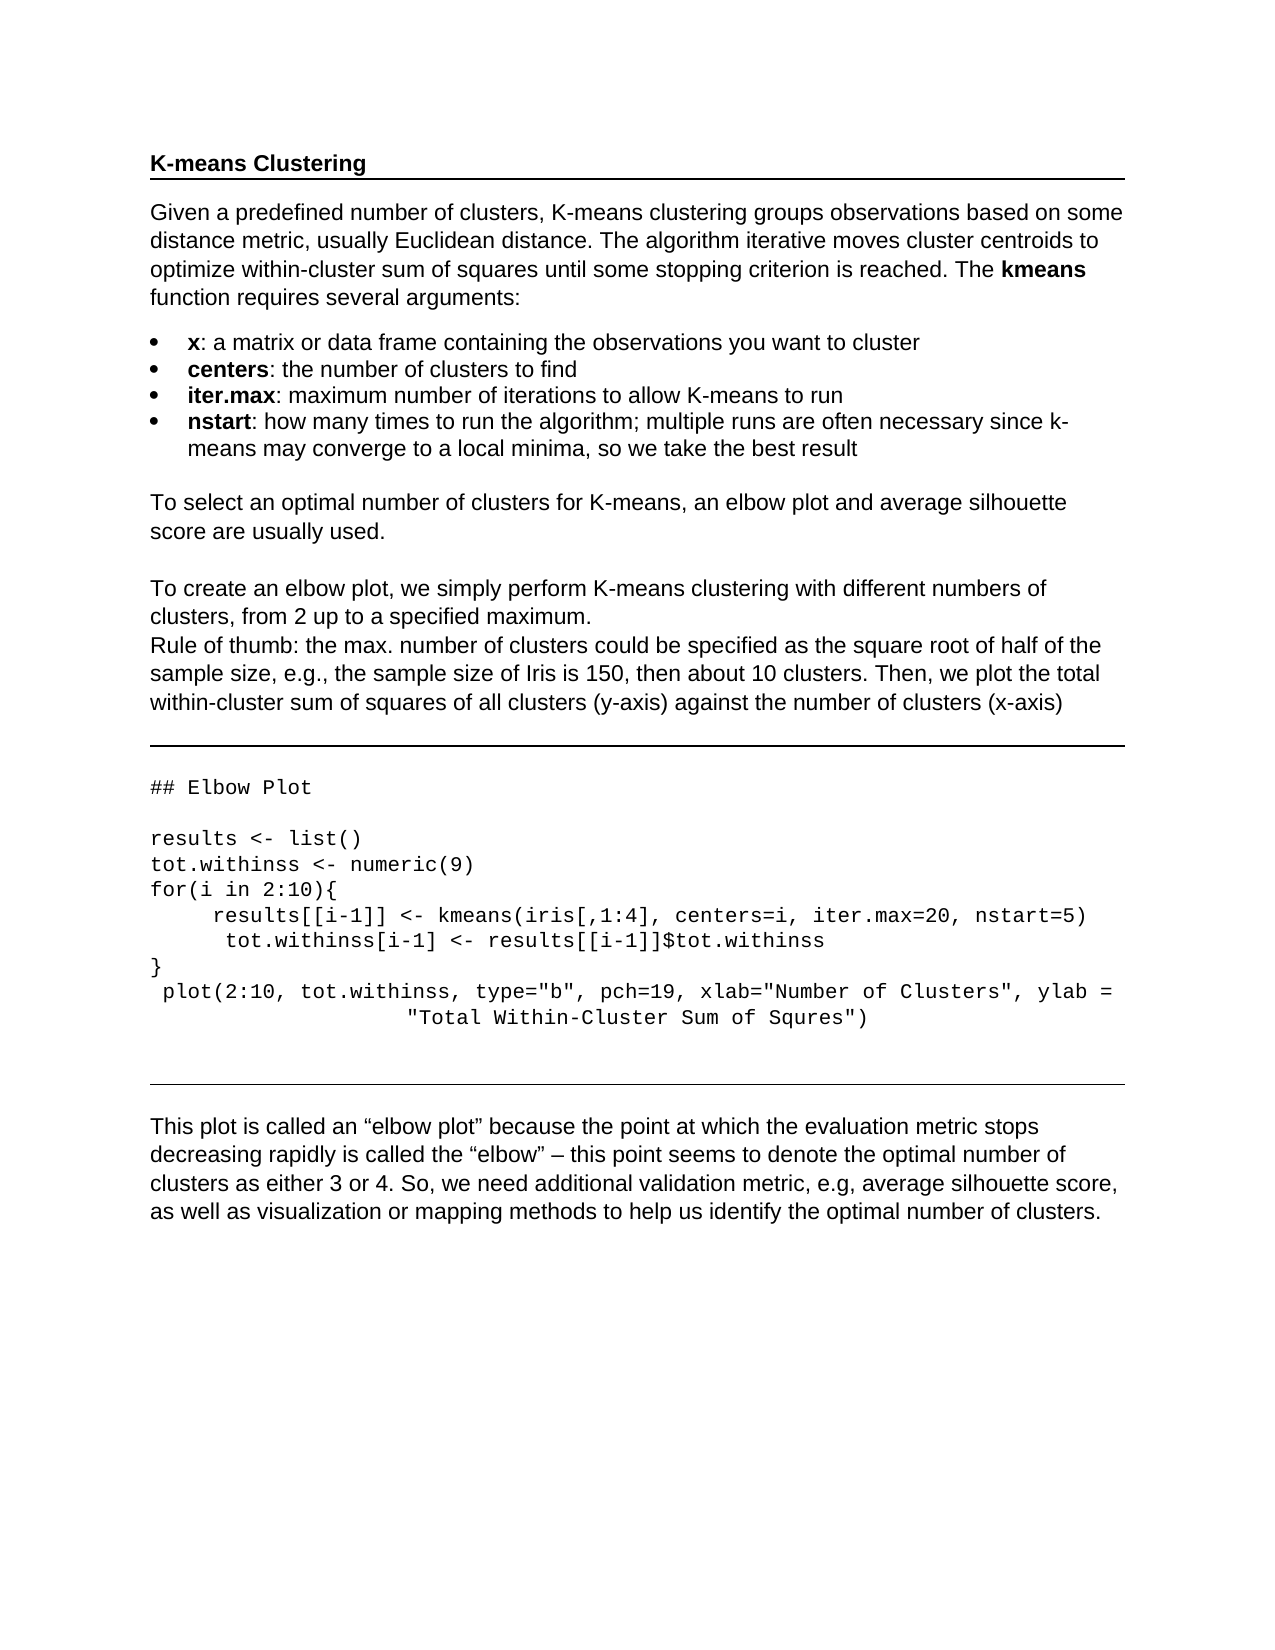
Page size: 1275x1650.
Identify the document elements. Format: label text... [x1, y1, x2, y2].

text To select an optimal number of clusters for K-means, an elbow plot and average silhouette score are usually used. [150, 489, 1125, 544]
text To create an elbow plot, we simply perform K-means clustering with different numbers of clusters, from 2 up to a specified maximum. [150, 575, 1125, 629]
text results[[i-1]] <- kmeans(iris[,1:4], centers=i, iter.max=20, nstart=5) [150, 905, 1125, 929]
text tot.withinss <- numeric(9) [150, 854, 1125, 878]
text K-means Clustering [150, 150, 1125, 178]
text tot.withinss[i-1] <- results[[i-1]]$tot.withinss [150, 931, 1125, 954]
text Rule of thumb: the max. number of clusters could be specified as the square root of half of the sample size, e.g., the sample size of Iris is 150, then about 10 clusters. Then, we plot the total within-cluster sum of squares of all clusters (y-axis) against the number of clusters (x-axis) [150, 632, 1125, 715]
list iter.max: maximum number of iterations to allow K-means to run [150, 382, 1125, 408]
list x: a matrix or data frame containing the observations you want to cluster [150, 329, 1125, 356]
list centers: the number of clusters to find [150, 356, 1125, 382]
text ## Elbow Plot [150, 777, 1125, 801]
text results <- list() [150, 828, 1125, 852]
text Given a predefined number of clusters, K-means clustering groups observations based on some distance metric, usually Euclidean distance. The algorithm iterative moves cluster centroids to optimize within-cluster sum of squares until some stopping criterion is reached. The kmeans function requires several arguments: [150, 199, 1125, 310]
text for(i in 2:10){ [150, 879, 1125, 903]
text This plot is called an “elbow plot” because the point at which the evaluation metric stops decreasing rapidly is called the “elbow” – this point seems to denote the optimal number of clusters as either 3 or 4. So, we need additional validation metric, e.g, average silhouette score, as well as visualization or mapping methods to help us identify the optimal number of clusters. [150, 1113, 1125, 1224]
list nstart: how many times to run the algorithm; multiple runs are often necessary since k-means may converge to a local minima, so we take the best result [150, 408, 1125, 461]
text } [150, 956, 1125, 980]
text plot(2:10, tot.withinss, type="b", pch=19, xlab="Number of Clusters", ylab = "Total Within-Cluster Sum of Squres") [150, 982, 1125, 1031]
